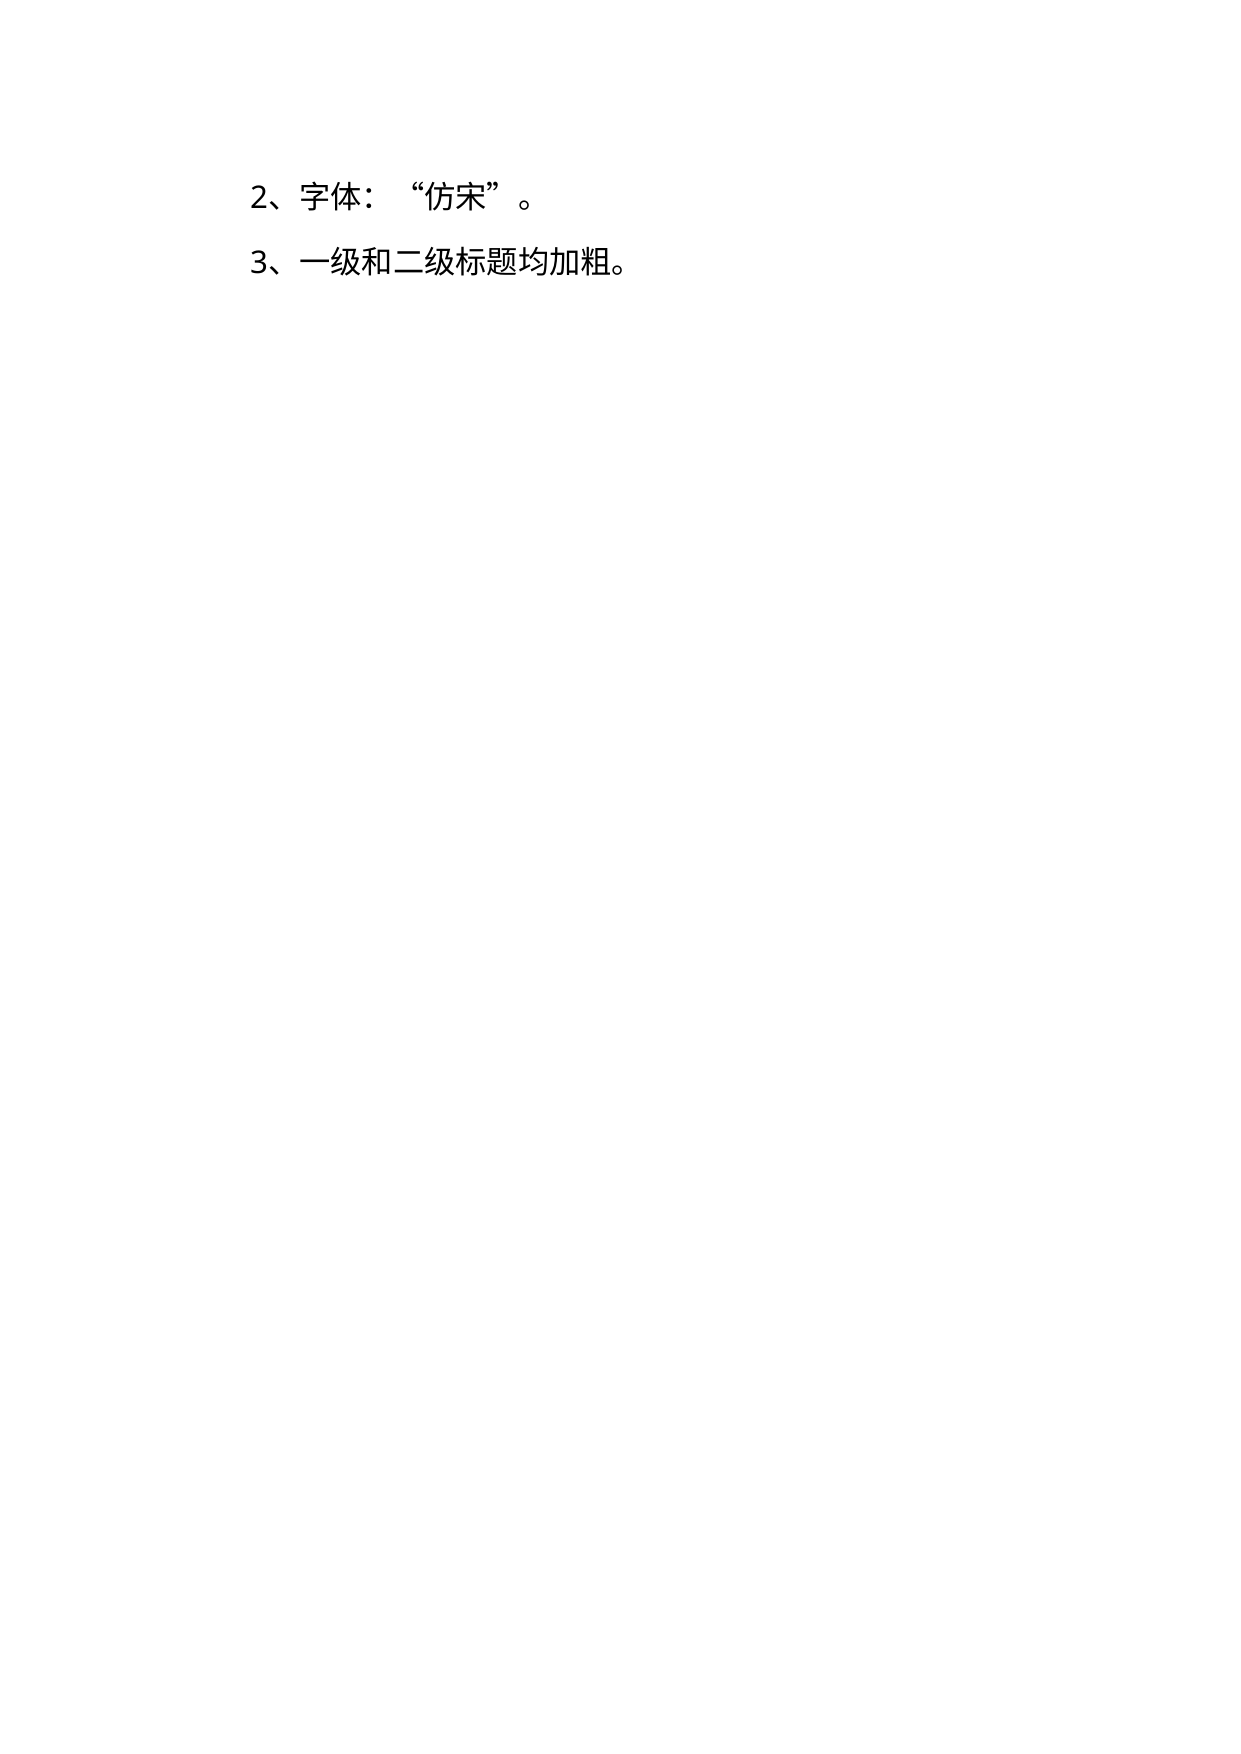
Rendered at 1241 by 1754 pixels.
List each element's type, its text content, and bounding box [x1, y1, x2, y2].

text 2、字体：“仿宋”。 [187, 162, 1053, 227]
text 3、一级和二级标题均加粗。 [187, 227, 1053, 292]
